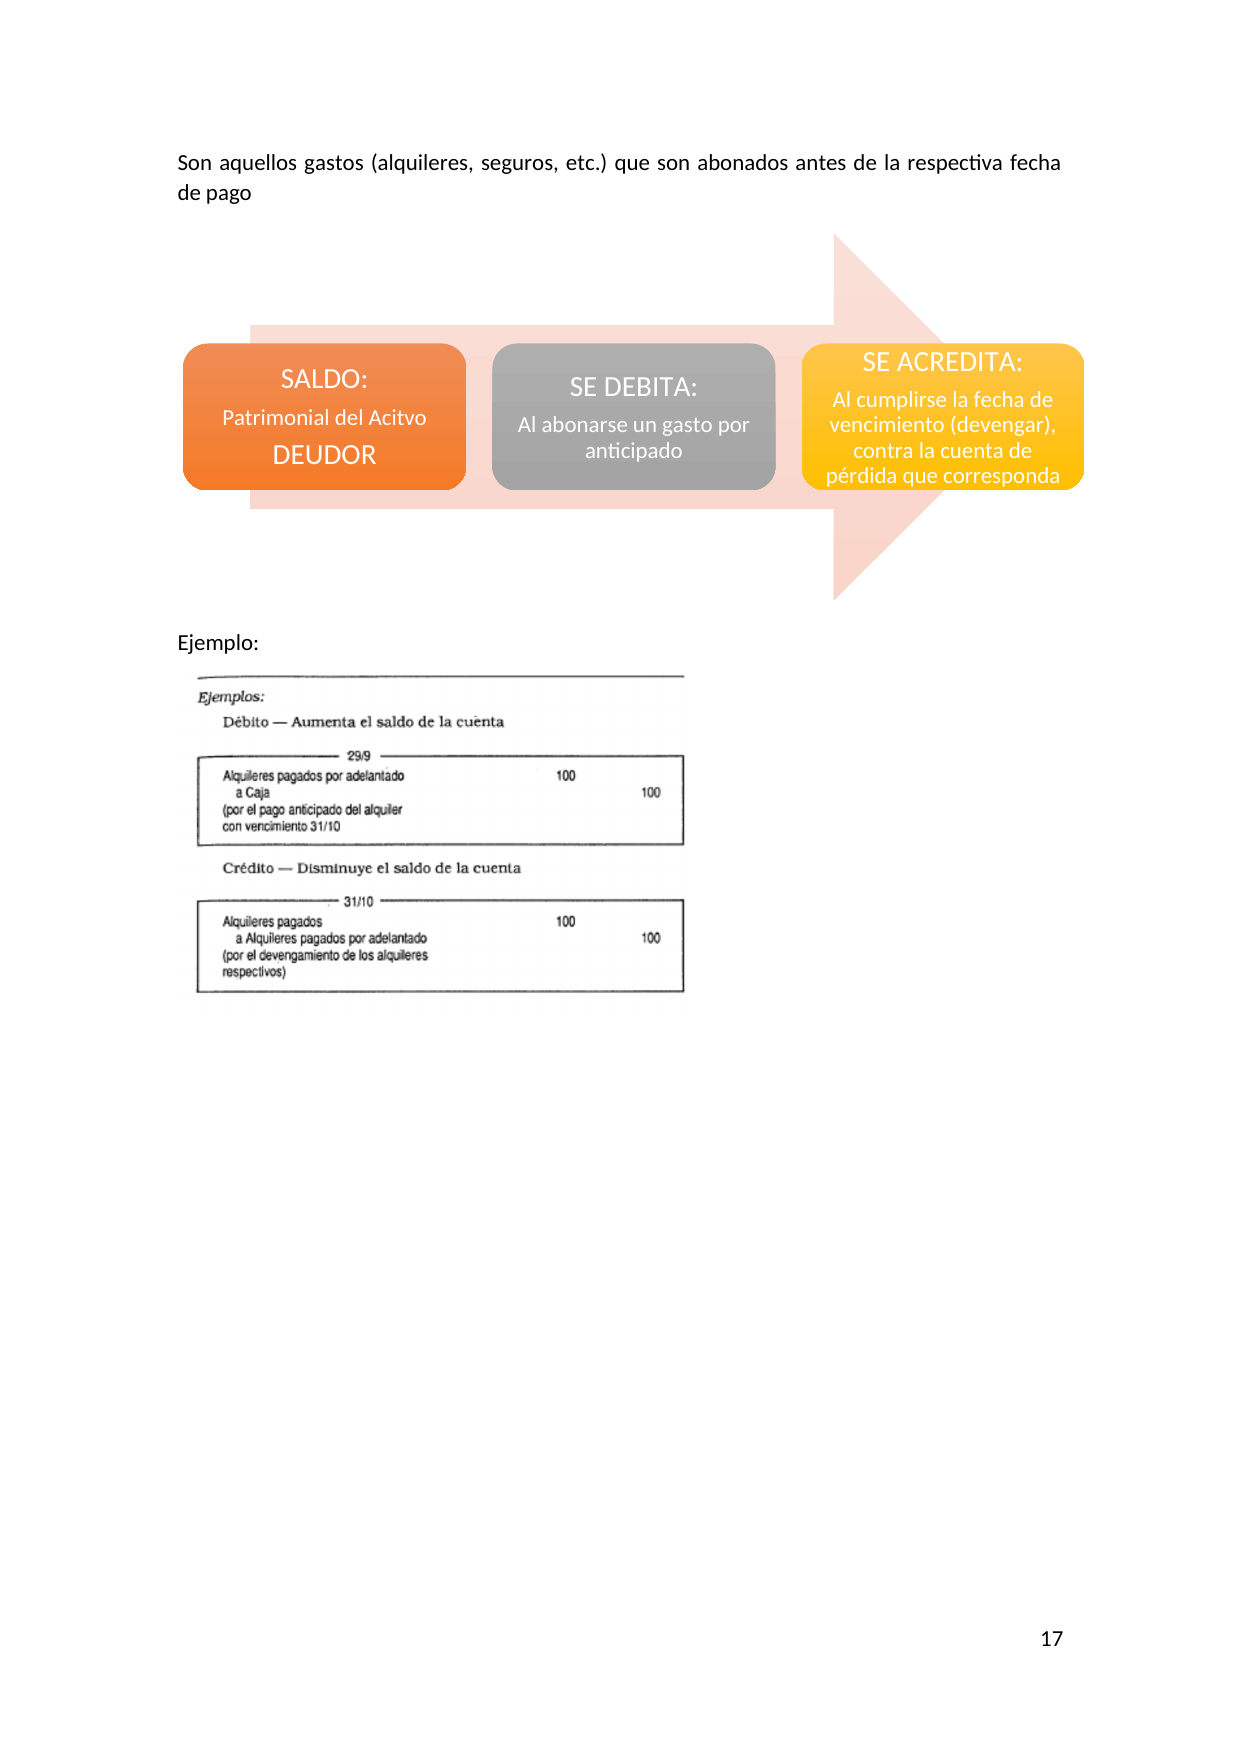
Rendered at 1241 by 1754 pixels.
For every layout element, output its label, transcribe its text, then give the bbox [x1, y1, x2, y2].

text Son aquellos gastos (alquileres, seguros, etc.) que son abonados antes de la respectiva fecha de pago [177, 148, 1063, 206]
picture [182, 676, 690, 1011]
text Ejemplo: [177, 628, 1063, 656]
